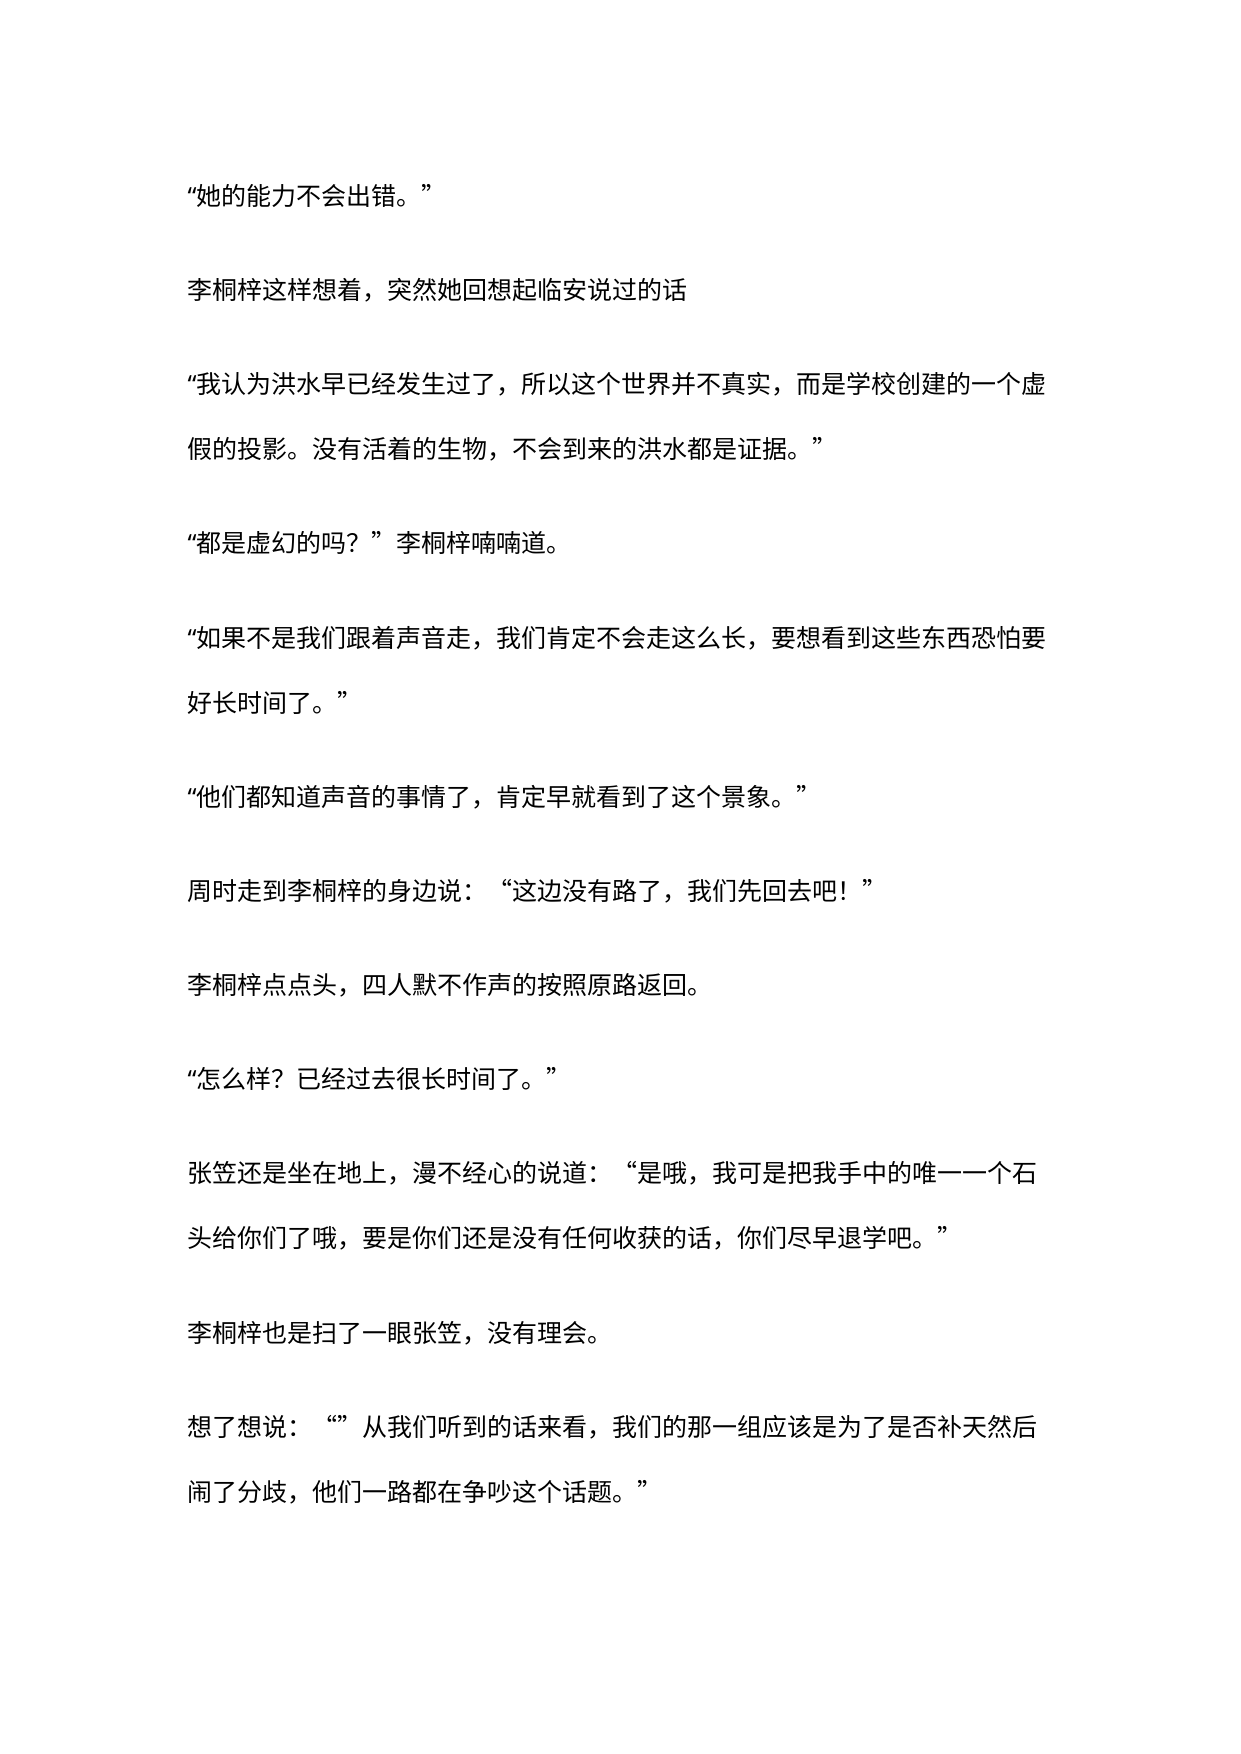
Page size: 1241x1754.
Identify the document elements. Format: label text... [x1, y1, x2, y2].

text 李桐梓也是扫了一眼张笠，没有理会。 [187, 1299, 1053, 1364]
text 想了想说：“”从我们听到的话来看，我们的那一组应该是为了是否补天然后闹了分歧，他们一路都在争吵这个话题。” [187, 1393, 1053, 1523]
text 张笠还是坐在地上，漫不经心的说道：“是哦，我可是把我手中的唯一一个石头给你们了哦，要是你们还是没有任何收获的话，你们尽早退学吧。” [187, 1139, 1053, 1269]
text “他们都知道声音的事情了，肯定早就看到了这个景象。” [187, 763, 1053, 828]
text “我认为洪水早已经发生过了，所以这个世界并不真实，而是学校创建的一个虚假的投影。没有活着的生物，不会到来的洪水都是证据。” [187, 350, 1053, 480]
text “如果不是我们跟着声音走，我们肯定不会走这么长，要想看到这些东西恐怕要好长时间了。” [187, 604, 1053, 734]
text “都是虚幻的吗？”李桐梓喃喃道。 [187, 509, 1053, 574]
text 李桐梓点点头，四人默不作声的按照原路返回。 [187, 951, 1053, 1016]
text “怎么样？已经过去很长时间了。” [187, 1045, 1053, 1110]
text 周时走到李桐梓的身边说：“这边没有路了，我们先回去吧！” [187, 857, 1053, 922]
text 李桐梓这样想着，突然她回想起临安说过的话 [187, 256, 1053, 321]
text “她的能力不会出错。” [187, 162, 1053, 227]
